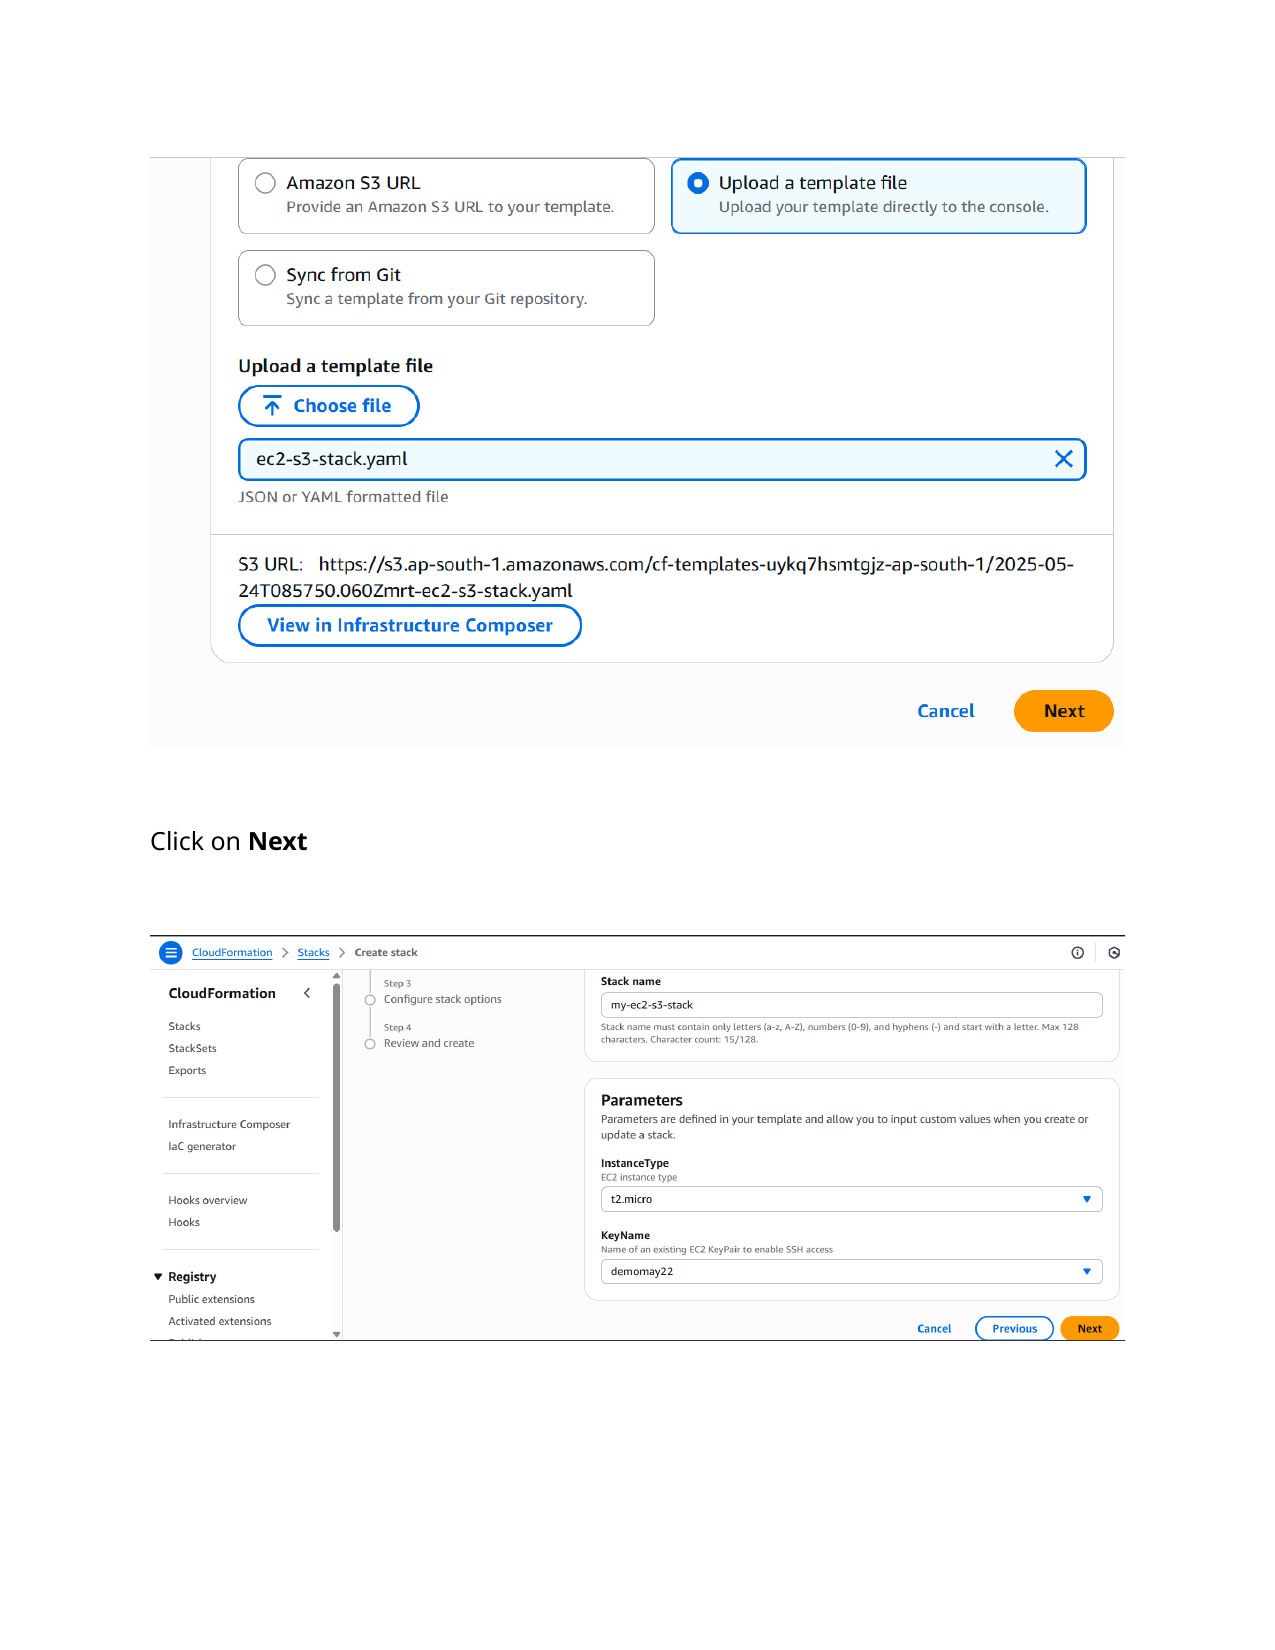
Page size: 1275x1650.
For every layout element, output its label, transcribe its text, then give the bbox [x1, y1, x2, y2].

text Click on Next [150, 824, 1125, 858]
picture [150, 935, 1125, 1341]
picture [150, 150, 1125, 747]
